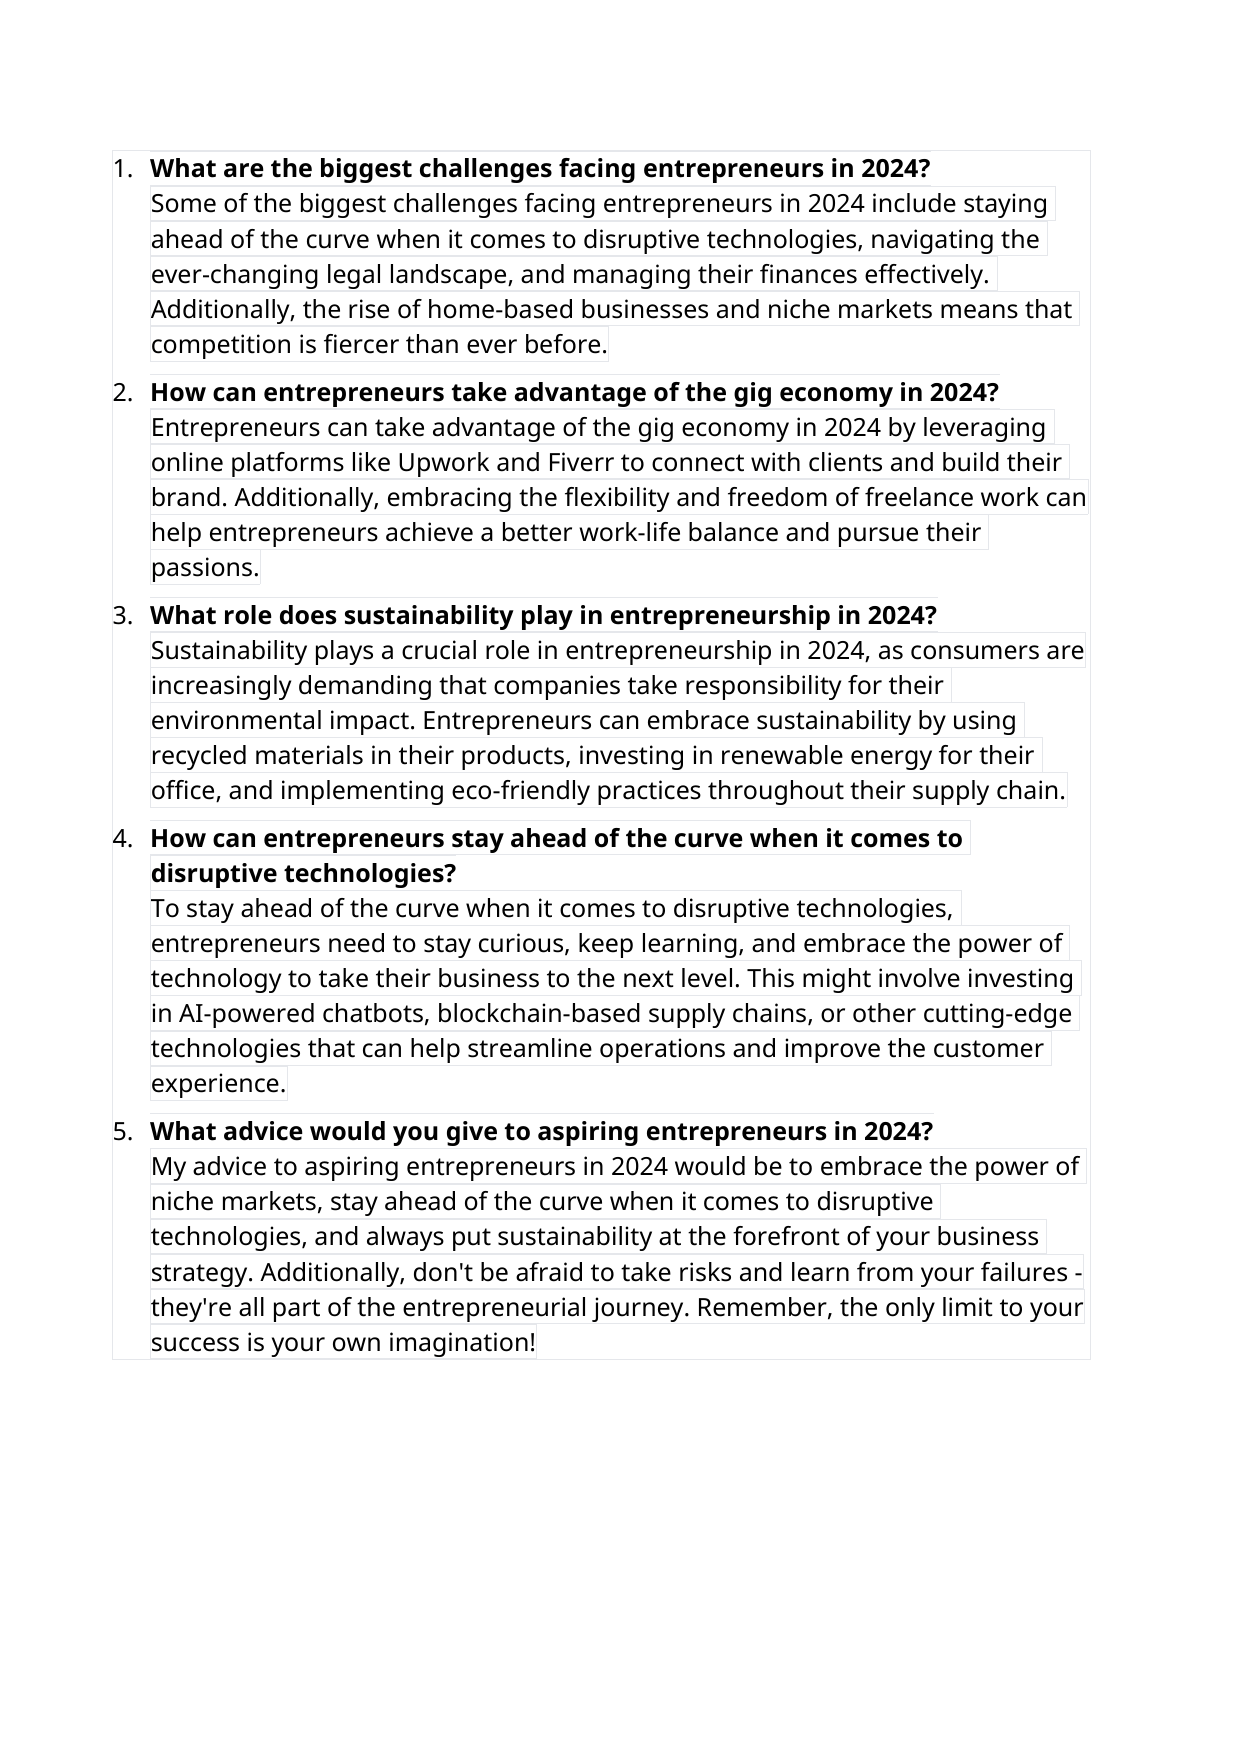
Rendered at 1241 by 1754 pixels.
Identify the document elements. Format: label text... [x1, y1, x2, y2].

list How can entrepreneurs take advantage of the gig economy in 2024? Entrepreneurs can take advantage of the gig economy in 2024 by leveraging online platforms like Upwork and Fiverr to connect with clients and build their brand. Additionally, embracing the flexibility and freedom of freelance work can help entrepreneurs achieve a better work-life balance and pursue their passions. [113, 373, 1090, 584]
list What are the biggest challenges facing entrepreneurs in 2024? Some of the biggest challenges facing entrepreneurs in 2024 include staying ahead of the curve when it comes to disruptive technologies, navigating the ever-changing legal landscape, and managing their finances effectively. Additionally, the rise of home-based businesses and niche markets means that competition is fiercer than ever before. [113, 151, 1090, 361]
list What advice would you give to aspiring entrepreneurs in 2024? My advice to aspiring entrepreneurs in 2024 would be to embrace the power of niche markets, stay ahead of the curve when it comes to disruptive technologies, and always put sustainability at the forefront of your business strategy. Additionally, don't be afraid to take risks and learn from your failures - they're all part of the entrepreneurial journey. Remember, the only limit to your success is your own imagination! [113, 1113, 1090, 1359]
list How can entrepreneurs stay ahead of the curve when it comes to disruptive technologies? To stay ahead of the curve when it comes to disruptive technologies, entrepreneurs need to stay curious, keep learning, and embrace the power of technology to take their business to the next level. This might involve investing in AI-powered chatbots, blockchain-based supply chains, or other cutting-edge technologies that can help streamline operations and improve the customer experience. [113, 819, 1090, 1101]
list What role does sustainability play in entrepreneurship in 2024? Sustainability plays a crucial role in entrepreneurship in 2024, as consumers are increasingly demanding that companies take responsibility for their environmental impact. Entrepreneurs can embrace sustainability by using recycled materials in their products, investing in renewable energy for their office, and implementing eco-friendly practices throughout their supply chain. [113, 596, 1090, 807]
